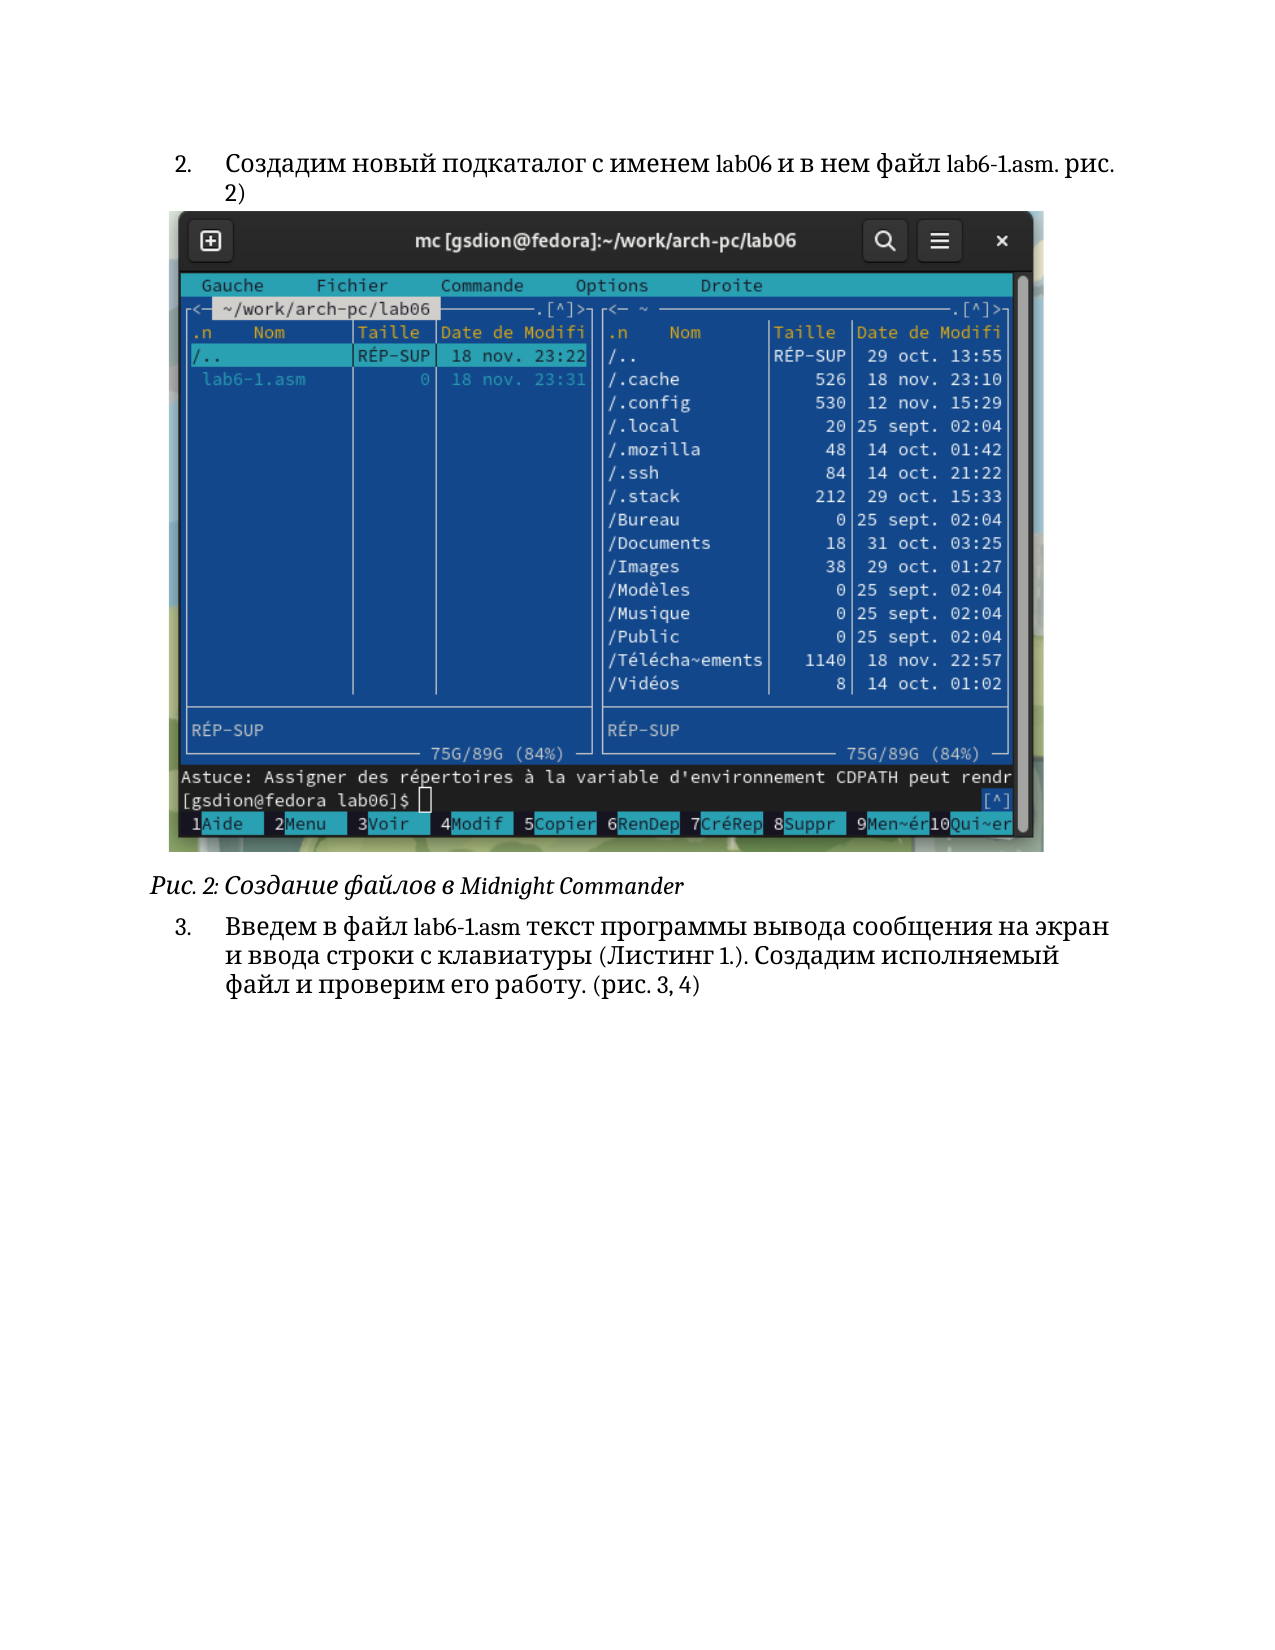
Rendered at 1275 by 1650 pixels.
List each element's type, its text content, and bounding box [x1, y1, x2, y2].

text Рис. 2: Создание файлов в Midnight Commander [150, 872, 1125, 901]
list Создадим новый подкаталог с именем lab06 и в нем файл lab6-1.asm. рис. 2) [175, 150, 1125, 207]
picture [168, 211, 1044, 852]
list Введем в файл lab6-1.asm текст программы вывода сообщения на экран и ввода строки с клавиатуры (Листинг 1.). Создадим исполняемый файл и проверим его работу. (рис. 3, 4) [175, 913, 1125, 999]
